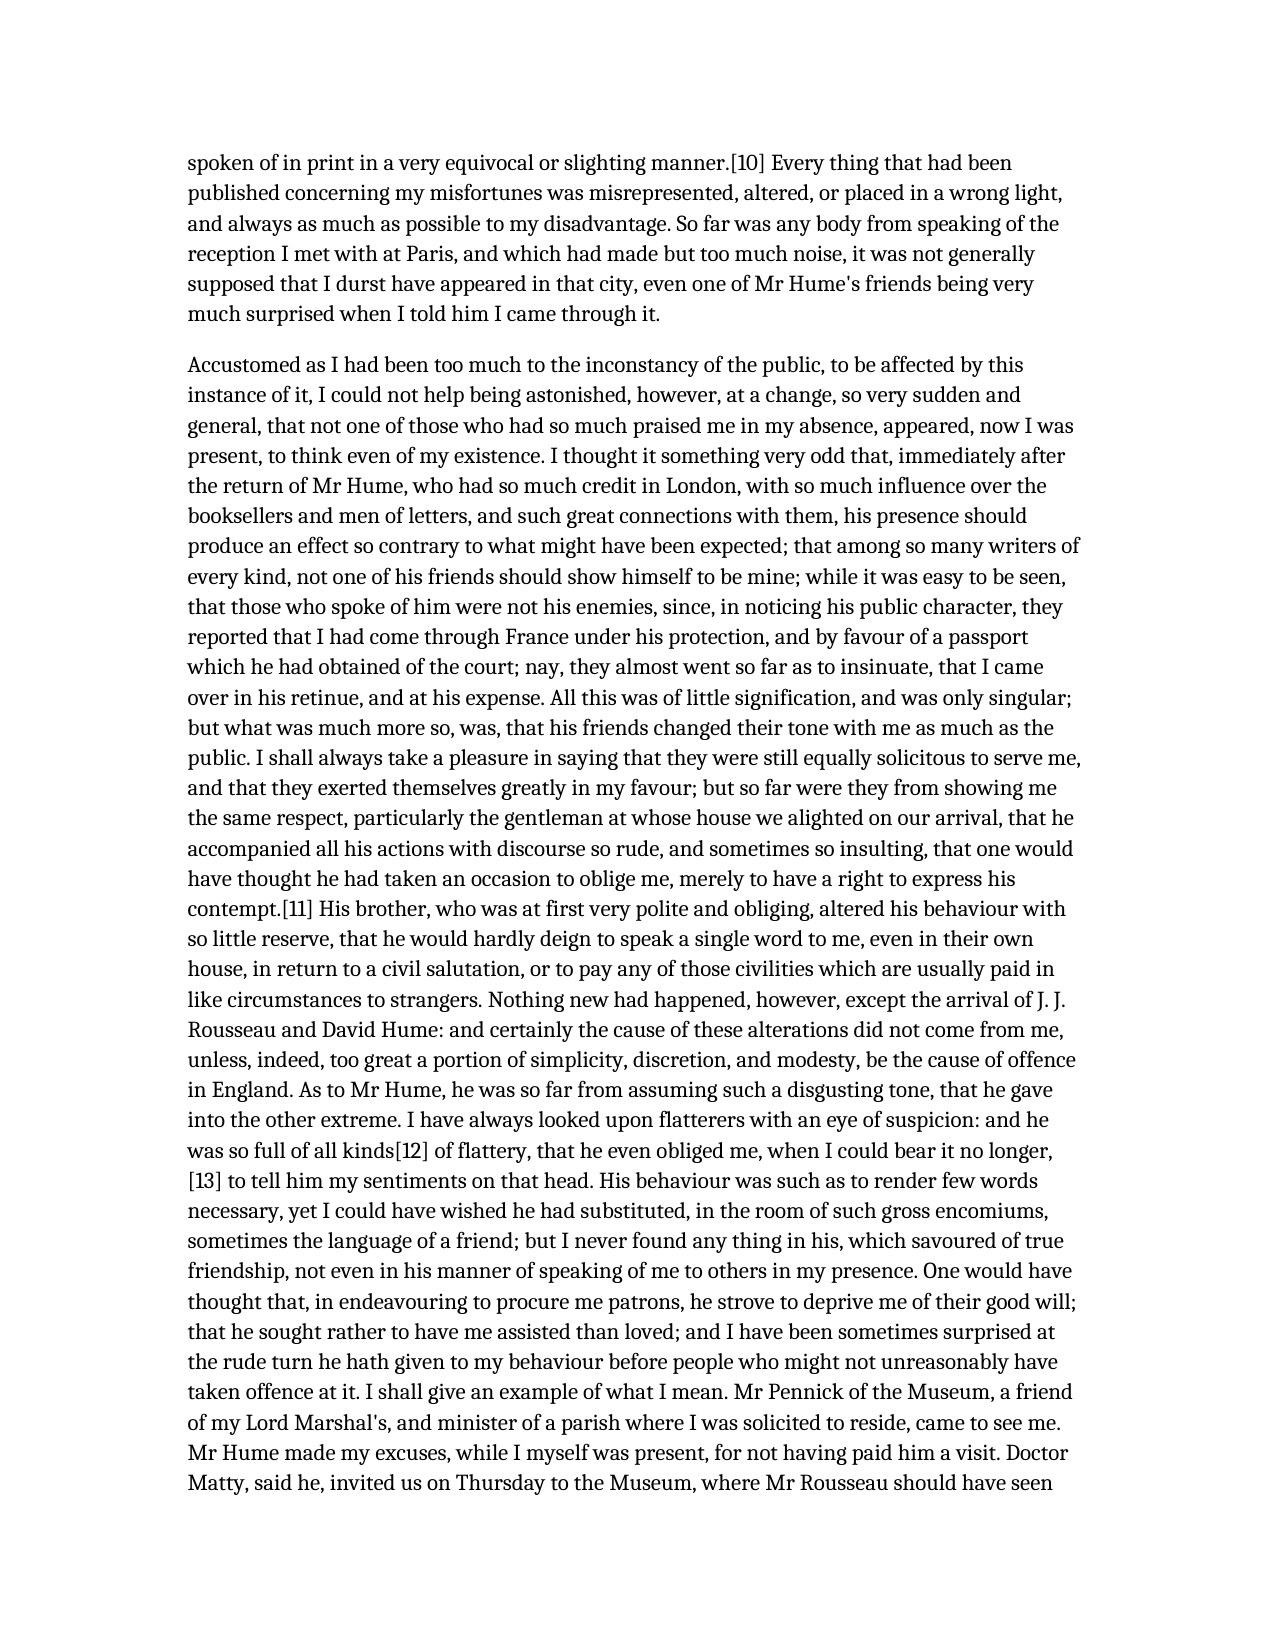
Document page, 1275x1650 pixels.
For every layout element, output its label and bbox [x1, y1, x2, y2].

text [187, 352, 1087, 1496]
text [187, 150, 1087, 327]
